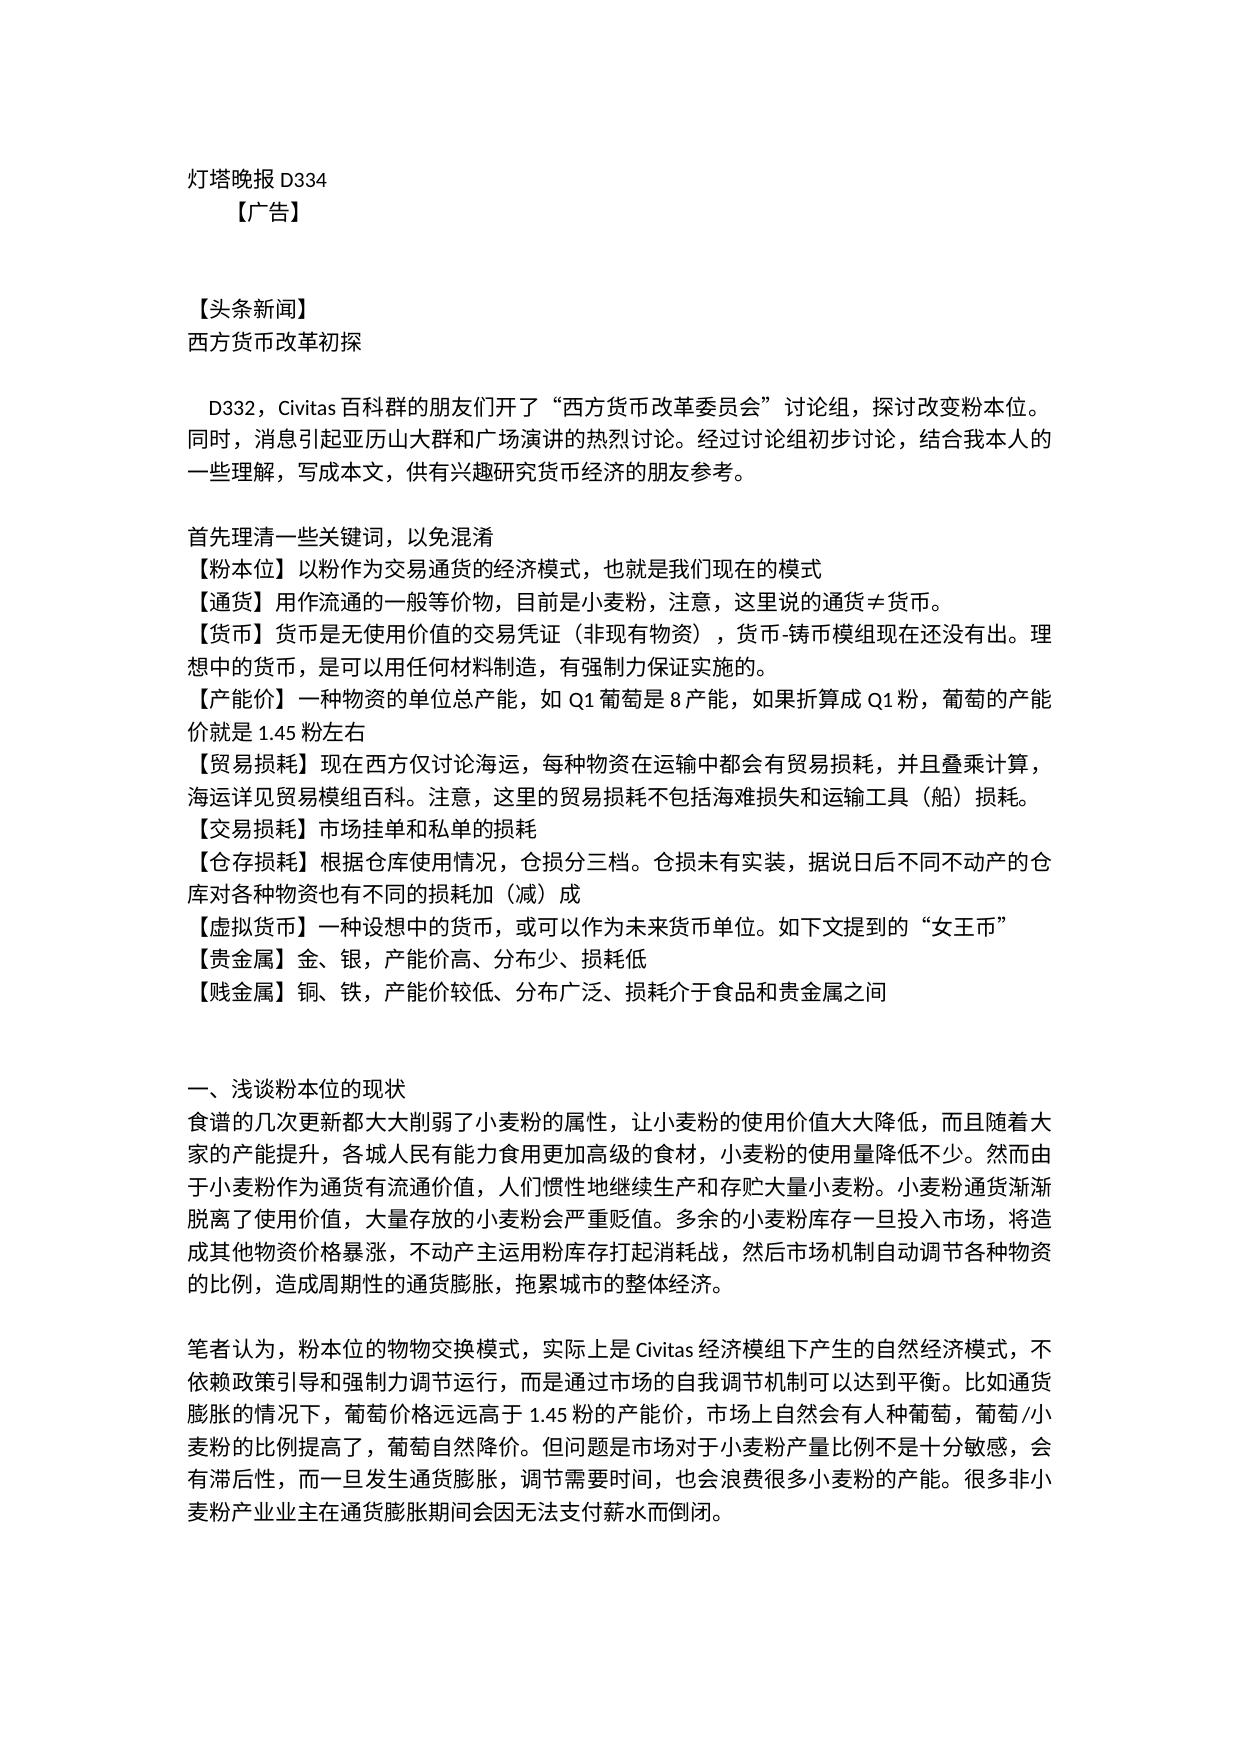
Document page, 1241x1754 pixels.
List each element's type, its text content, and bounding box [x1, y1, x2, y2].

text 【产能价】一种物资的单位总产能，如Q1葡萄是8产能，如果折算成Q1粉，葡萄的产能价就是1.45粉左右 [187, 682, 1053, 747]
text 西方货币改革初探 [187, 324, 1053, 357]
text 笔者认为，粉本位的物物交换模式，实际上是Civitas经济模组下产生的自然经济模式，不依赖政策引导和强制力调节运行，而是通过市场的自我调节机制可以达到平衡。比如通货膨胀的情况下，葡萄价格远远高于1.45粉的产能价，市场上自然会有人种葡萄，葡萄/小麦粉的比例提高了，葡萄自然降价。但问题是市场对于小麦粉产量比例不是十分敏感，会有滞后性，而一旦发生通货膨胀，调节需要时间，也会浪费很多小麦粉的产能。很多非小麦粉产业业主在通货膨胀期间会因无法支付薪水而倒闭。 [187, 1332, 1053, 1527]
text 【贱金属】铜、铁，产能价较低、分布广泛、损耗介于食品和贵金属之间 [187, 974, 1053, 1007]
text 食谱的几次更新都大大削弱了小麦粉的属性，让小麦粉的使用价值大大降低，而且随着大家的产能提升，各城人民有能力食用更加高级的食材，小麦粉的使用量降低不少。然而由于小麦粉作为通货有流通价值，人们惯性地继续生产和存贮大量小麦粉。小麦粉通货渐渐脱离了使用价值，大量存放的小麦粉会严重贬值。多余的小麦粉库存一旦投入市场，将造成其他物资价格暴涨，不动产主运用粉库存打起消耗战，然后市场机制自动调节各种物资的比例，造成周期性的通货膨胀，拖累城市的整体经济。 [187, 1104, 1053, 1299]
text 【头条新闻】 [187, 292, 1053, 324]
text 【通货】用作流通的一般等价物，目前是小麦粉，注意，这里说的通货≠货币。 [187, 584, 1053, 617]
text 一、浅谈粉本位的现状 [187, 1072, 1053, 1104]
text 【交易损耗】市场挂单和私单的损耗 [187, 812, 1053, 844]
text 【虚拟货币】一种设想中的货币，或可以作为未来货币单位。如下文提到的“女王币” [187, 909, 1053, 942]
text D332，Civitas百科群的朋友们开了“西方货币改革委员会”讨论组，探讨改变粉本位。同时，消息引起亚历山大群和广场演讲的热烈讨论。经过讨论组初步讨论，结合我本人的一些理解，写成本文，供有兴趣研究货币经济的朋友参考。 [187, 389, 1053, 487]
text 灯塔晚报 D334 [187, 162, 1053, 194]
text 【贵金属】金、银，产能价高、分布少、损耗低 [187, 942, 1053, 974]
list 【广告】 [225, 194, 1053, 227]
text 【仓存损耗】根据仓库使用情况，仓损分三档。仓损未有实装，据说日后不同不动产的仓库对各种物资也有不同的损耗加（减）成 [187, 844, 1053, 909]
text 【货币】货币是无使用价值的交易凭证（非现有物资），货币-铸币模组现在还没有出。理想中的货币，是可以用任何材料制造，有强制力保证实施的。 [187, 617, 1053, 682]
text 【贸易损耗】现在西方仅讨论海运，每种物资在运输中都会有贸易损耗，并且叠乘计算，海运详见贸易模组百科。注意，这里的贸易损耗不包括海难损失和运输工具（船）损耗。 [187, 747, 1053, 812]
text 首先理清一些关键词，以免混淆 [187, 519, 1053, 552]
text 【粉本位】以粉作为交易通货的经济模式，也就是我们现在的模式 [187, 552, 1053, 584]
